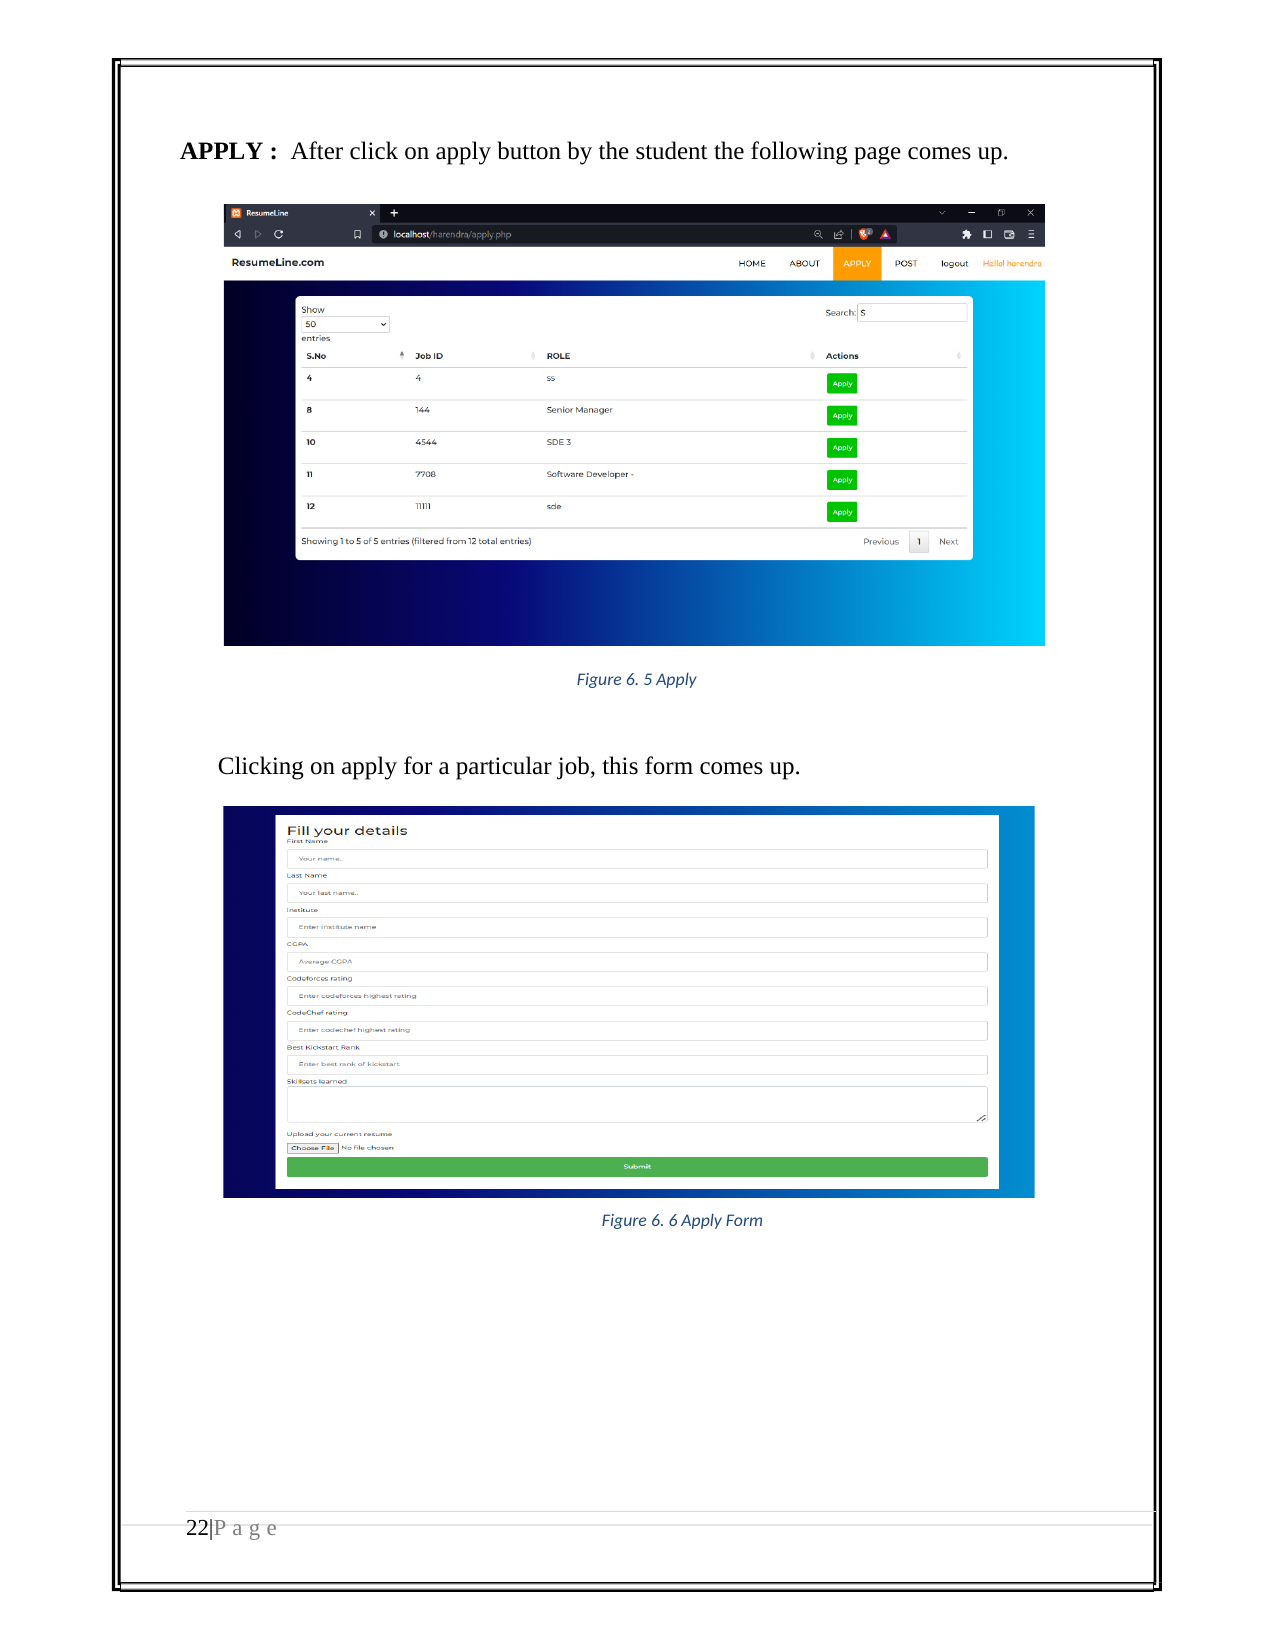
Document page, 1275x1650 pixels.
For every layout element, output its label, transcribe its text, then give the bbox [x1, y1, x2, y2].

text Figure 6. 5 Apply [159, 668, 1046, 689]
text Clicking on apply for a particular job, this form comes up. [177, 751, 1156, 780]
subtitle APPLY : After click on apply button by the student the following page comes up. [180, 136, 1156, 165]
text Figure 6. 6 Apply Form [112, 1209, 1046, 1230]
picture [223, 806, 998, 1198]
picture [223, 204, 1045, 646]
picture [121, 59, 1153, 66]
picture [121, 1583, 1153, 1591]
